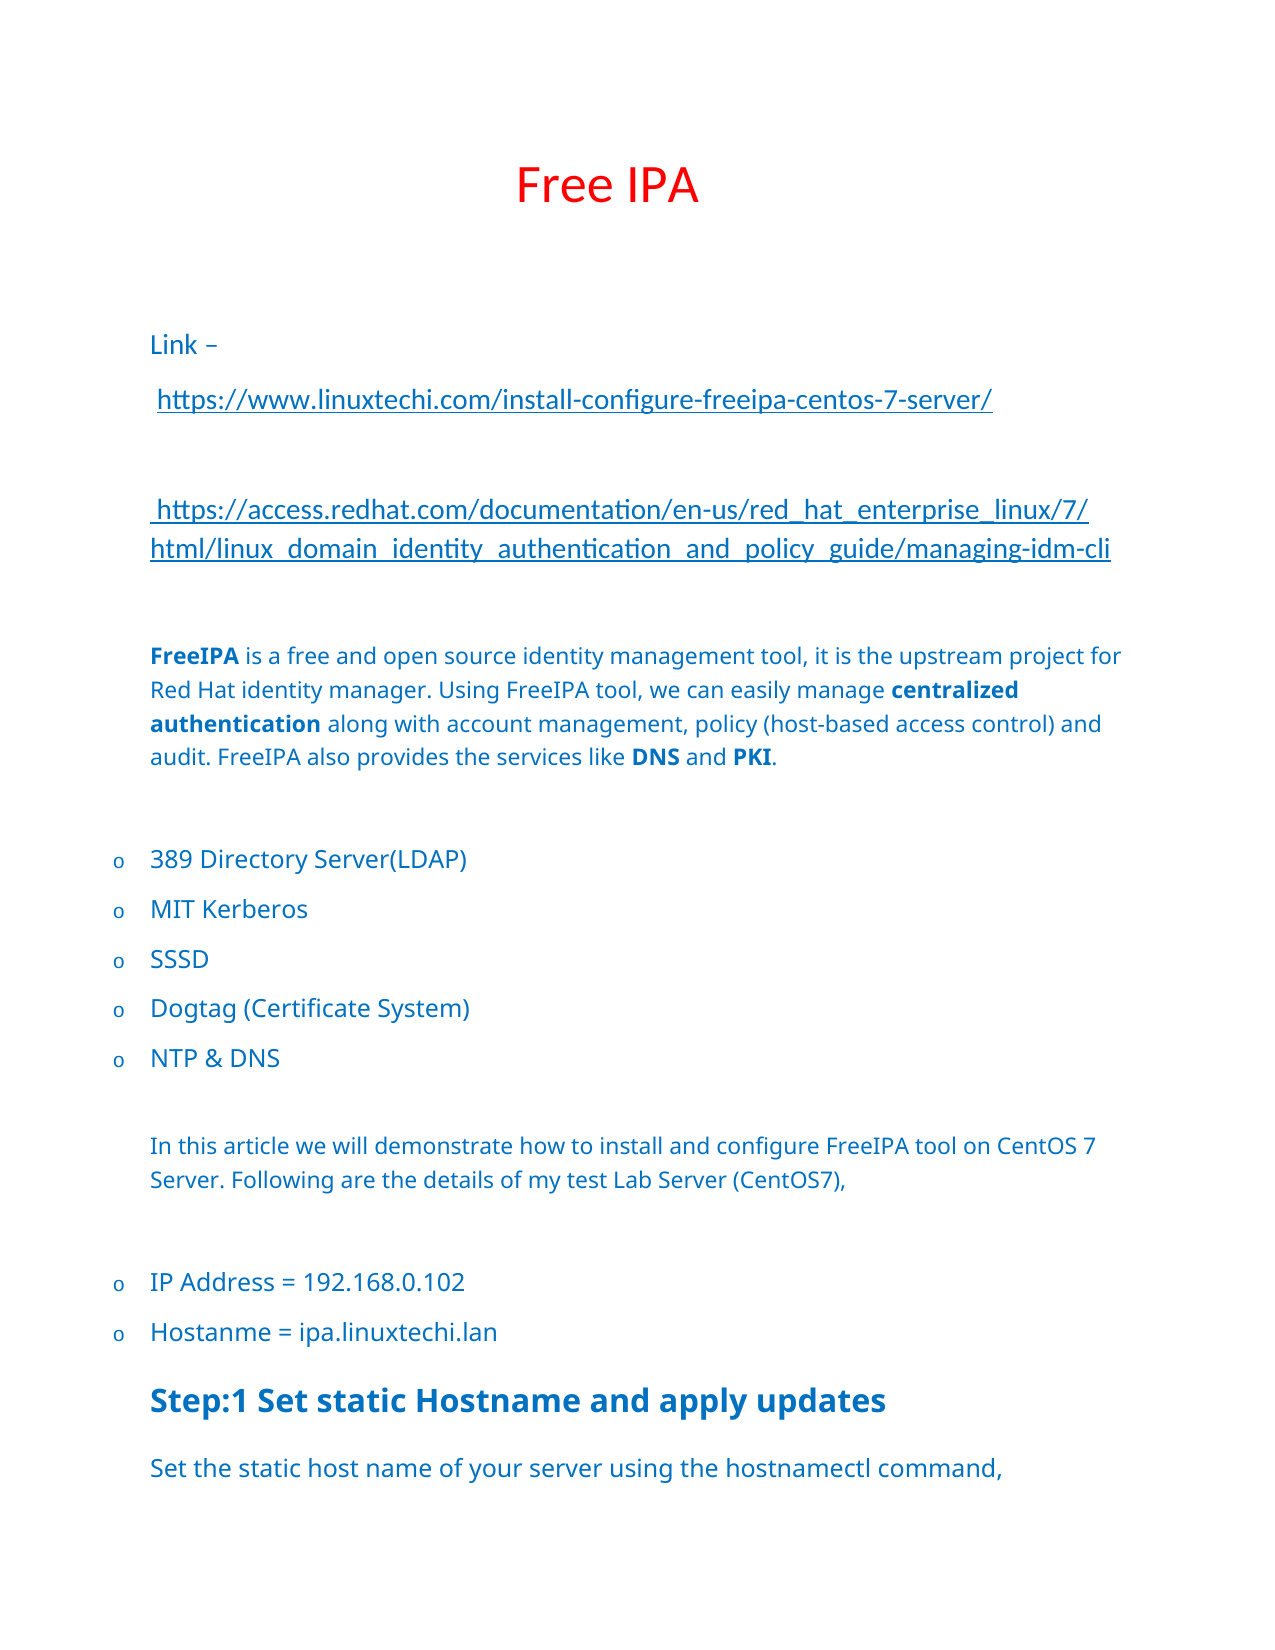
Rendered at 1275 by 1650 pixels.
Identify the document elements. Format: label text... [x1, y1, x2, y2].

list MIT Kerberos [112, 892, 1125, 926]
text Set the static host name of your server using the hostnamectl command, [150, 1451, 1125, 1485]
list SSSD [112, 941, 1125, 976]
text Free IPA [150, 150, 1125, 216]
text Link – [150, 326, 1125, 362]
list NTP & DNS [112, 1041, 1125, 1075]
list IP Address = 192.168.0.102 [112, 1264, 1125, 1299]
text In this article we will demonstrate how to install and configure FreeIPA tool on CentOS 7 Server. Following are the details of my test Lab Server (CentOS7), [150, 1130, 1125, 1195]
list Dogtag (Certificate System) [112, 991, 1125, 1025]
text FreeIPA is a free and open source identity management tool, it is the upstream project for Red Hat identity manager. Using FreeIPA tool, we can easily manage centralized authentication along with account management, policy (host-based access control) and audit. FreeIPA also provides the services like DNS and PKI. [150, 640, 1125, 772]
list Hostanme = ipa.linuxtechi.lan [112, 1314, 1125, 1348]
text https://www.linuxtechi.com/install-configure-freeipa-centos-7-server/ [150, 381, 1125, 417]
text Step:1 Set static Hostname and apply updates [150, 1377, 1125, 1421]
text https://access.redhat.com/documentation/en-us/red_hat_enterprise_linux/7/html/linux_domain_identity_authentication_and_policy_guide/managing-idm-cli [150, 491, 1125, 565]
list 389 Directory Server(LDAP) [112, 842, 1125, 876]
